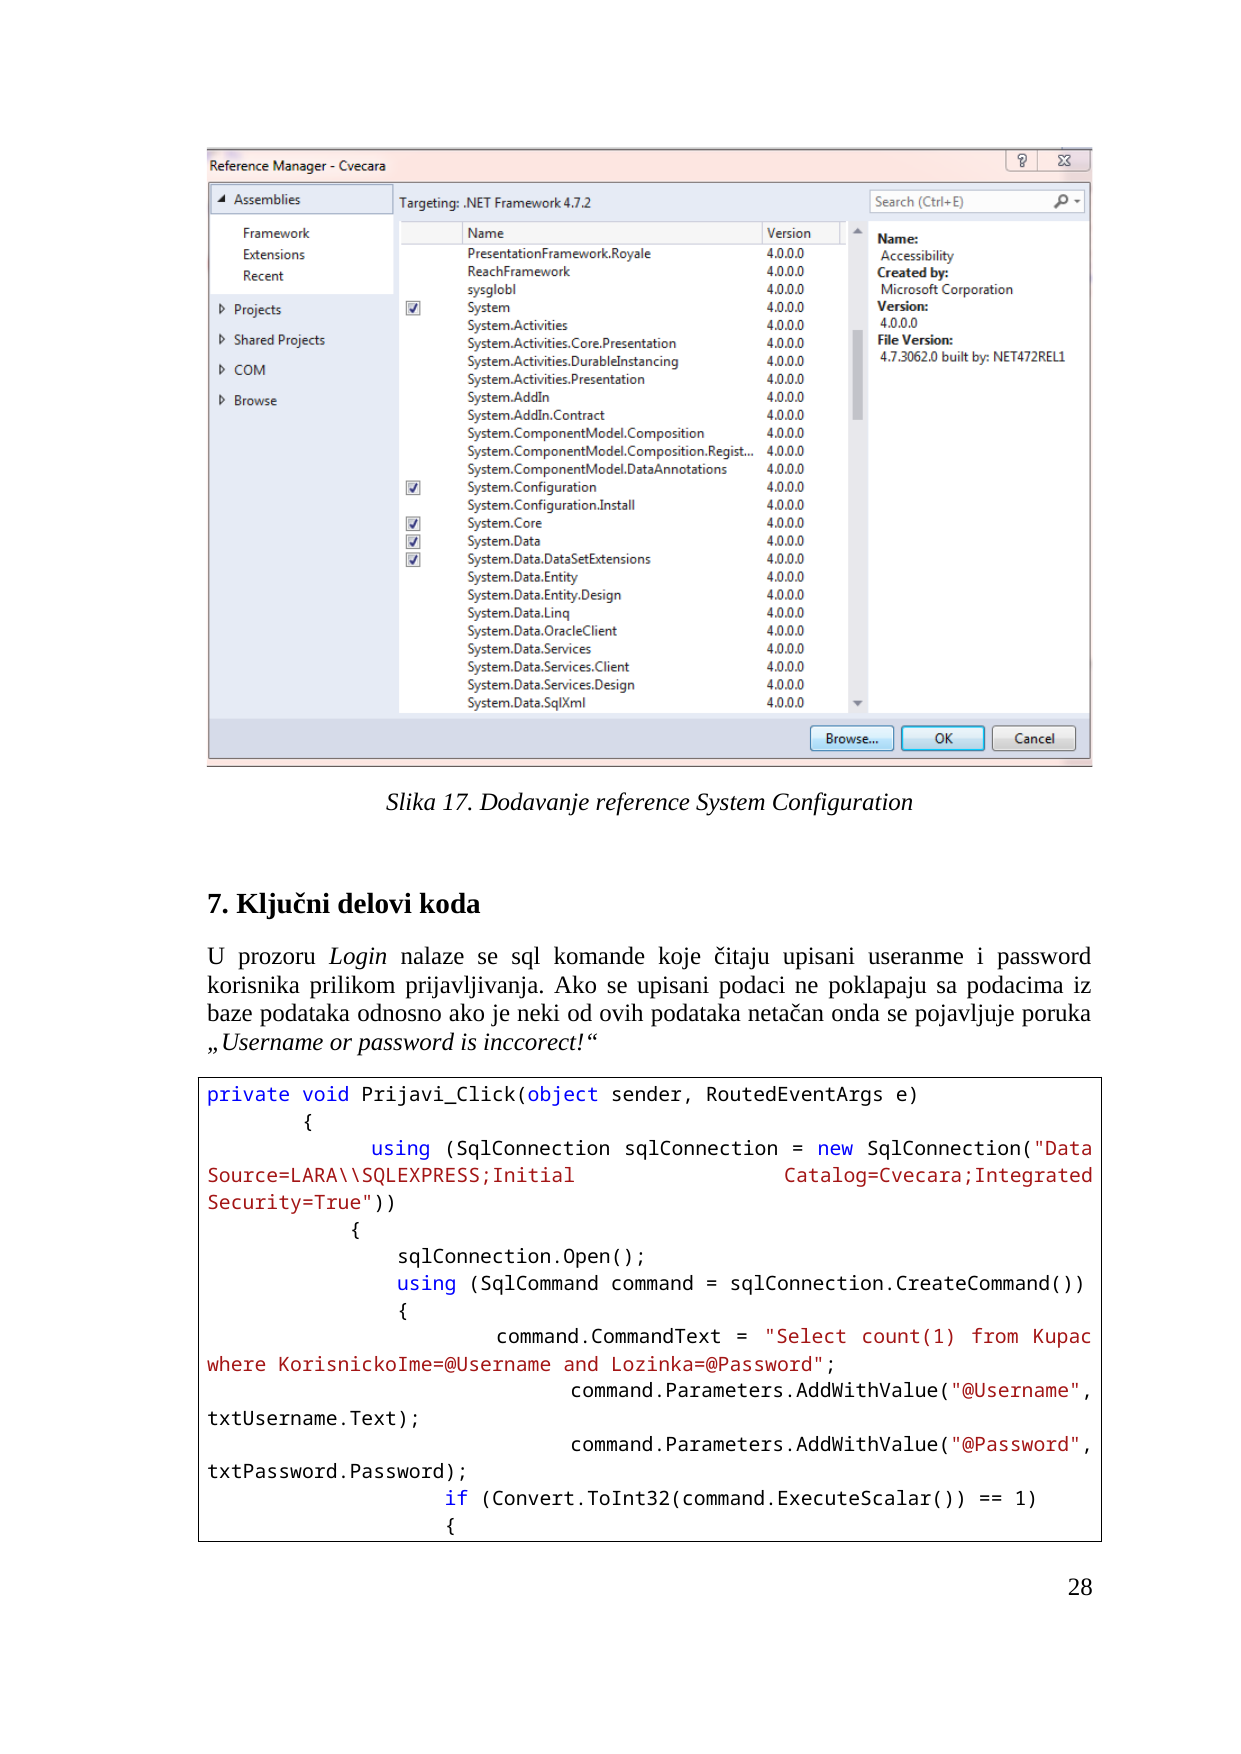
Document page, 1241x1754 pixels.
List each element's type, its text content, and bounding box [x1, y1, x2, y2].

text command.CommandText = "Select count(1) from Kupac where KorisnickoIme=@Username and Lozinka=@Password"; [207, 1323, 1092, 1377]
text using (SqlConnection sqlConnection = new SqlConnection("Data Source=LARA\\SQLEXPRESS;Initial Catalog=Cvecara;Integrated Security=True")) [207, 1134, 1092, 1215]
text U prozoru Login nalaze se sql komande koje čitaju upisani useranme i password korisnika prilikom prijavljivanja. Ako se upisani podaci ne poklapaju sa podacima iz baze podataka odnosno ako je neki od ovih podataka netačan onda se pojavljuje poruka „Username or password is inccorect!“ [207, 941, 1092, 1056]
text sqlConnection.Open(); [207, 1242, 1092, 1269]
text command.Parameters.AddWithValue("@Password", txtPassword.Password); [207, 1431, 1092, 1485]
text { [207, 1107, 1092, 1134]
subtitle 7. Ključni delovi koda [207, 887, 1092, 920]
text using (SqlCommand command = sqlConnection.CreateCommand()) [207, 1269, 1092, 1296]
text { [207, 1215, 1092, 1242]
text { [207, 1296, 1092, 1323]
text command.Parameters.AddWithValue("@Username", txtUsername.Text); [207, 1377, 1092, 1431]
text if (Convert.ToInt32(command.ExecuteScalar()) == 1) [207, 1485, 1092, 1508]
picture [206, 147, 1093, 767]
text { [199, 1508, 1101, 1541]
text Slika 17. Dodavanje reference System Configuration [207, 787, 1092, 816]
text private void Prijavi_Click(object sender, RoutedEventArgs e) [199, 1078, 1101, 1107]
